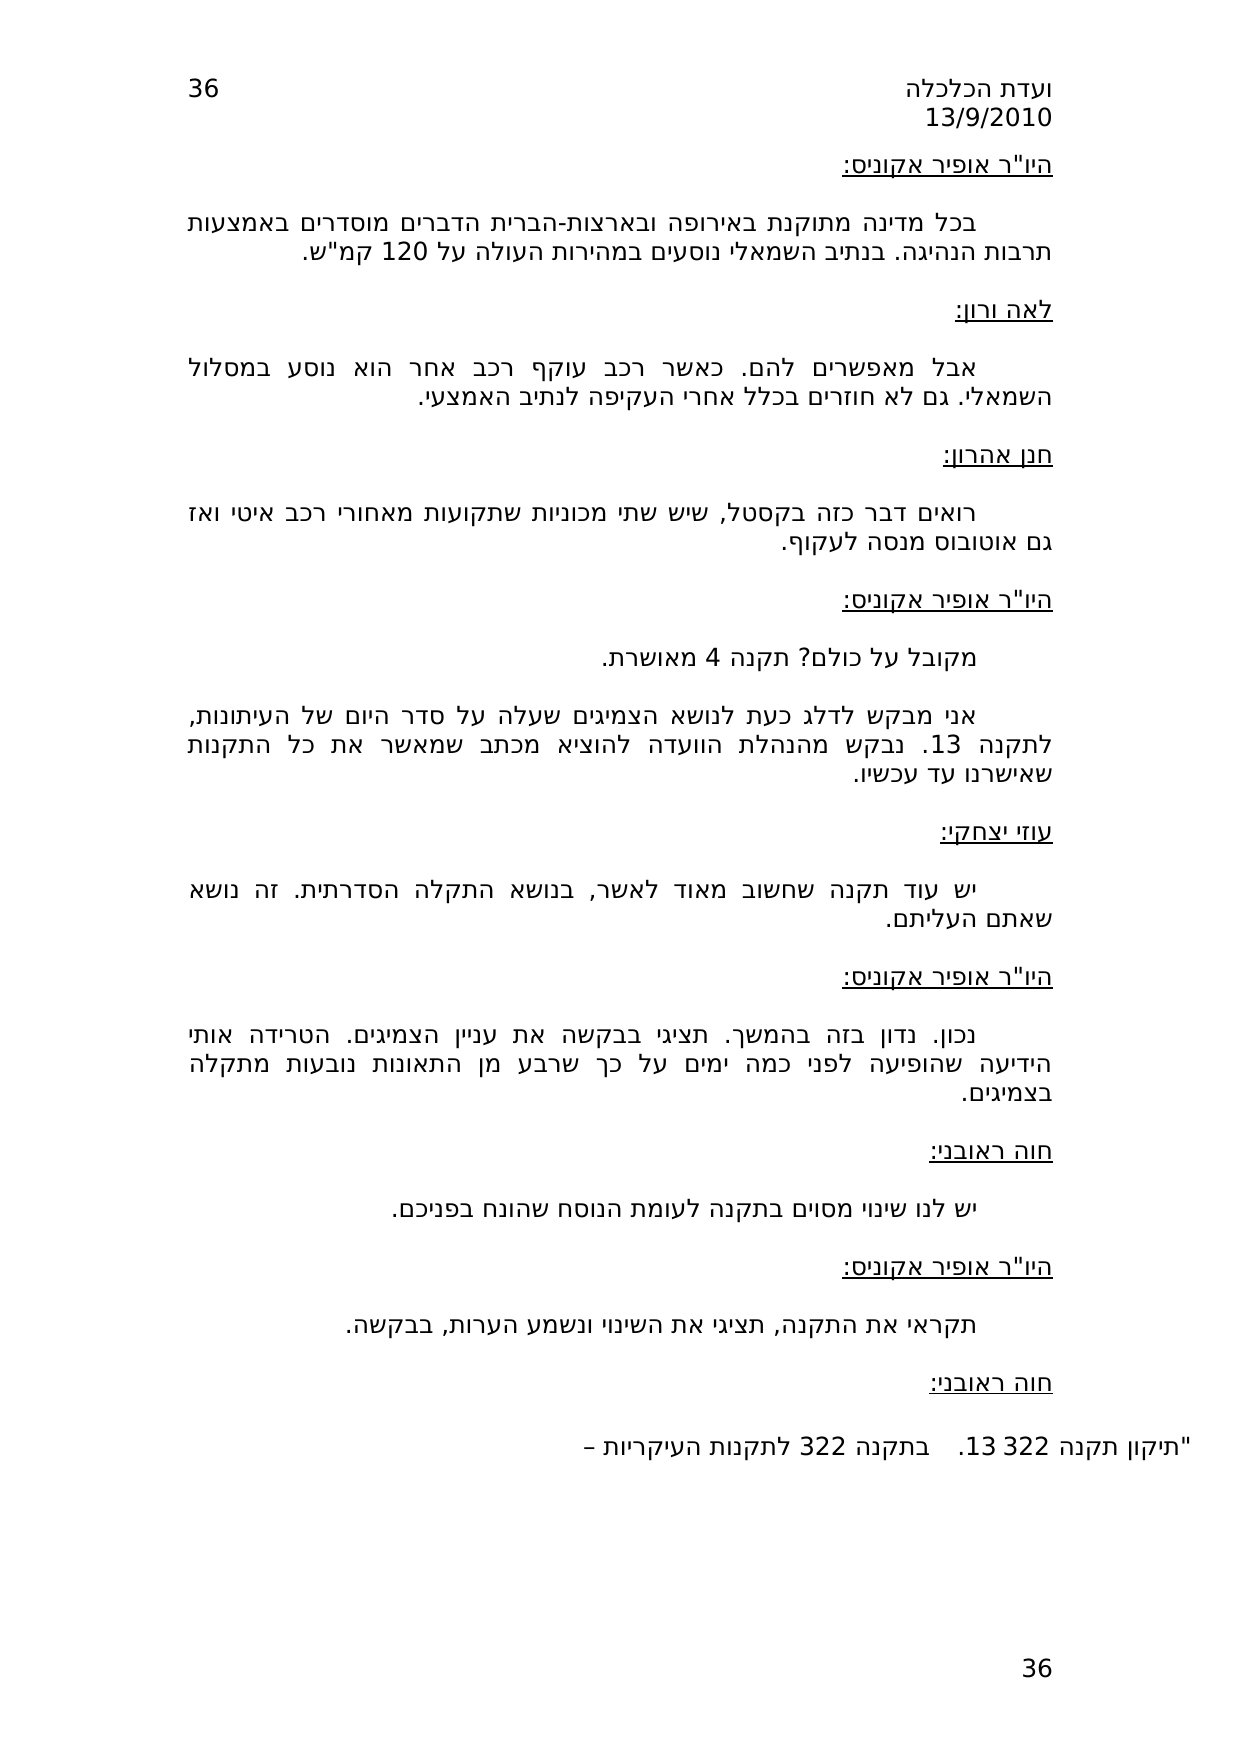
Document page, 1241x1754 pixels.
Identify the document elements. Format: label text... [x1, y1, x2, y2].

text עוזי יצחקי: [187, 817, 1053, 846]
text היו"ר אופיר אקוניס: [187, 1252, 1053, 1281]
table_header "תיקון תקנה 322 [997, 1426, 1192, 1467]
table_header בתקנה 322 לתקנות העיקריות – [188, 1426, 930, 1467]
text בכל מדינה מתוקנת באירופה ובארצות-הברית הדברים מוסדרים באמצעות תרבות הנהיגה. בנתיב השמאלי נוסעים במהירות העולה על 120 קמ"ש. [187, 208, 1053, 266]
text אני מבקש לדלג כעת לנושא הצמיגים שעלה על סדר היום של העיתונות, לתקנה 13. נבקש מהנהלת הוועדה להוציא מכתב שמאשר את כל התקנות שאישרנו עד עכשיו. [187, 701, 1053, 788]
text יש עוד תקנה שחשוב מאוד לאשר, בנושא התקלה הסדרתית. זה נושא שאתם העליתם. [187, 875, 1053, 933]
text מקובל על כולם? תקנה 4 מאושרת. [187, 643, 1053, 672]
text תקראי את התקנה, תציגי את השינוי ונשמע הערות, בבקשה. [187, 1310, 1053, 1339]
text חנן אהרון: [187, 440, 1053, 469]
text יש לנו שינוי מסוים בתקנה לעומת הנוסח שהונח בפניכם. [187, 1194, 1053, 1223]
text חוה ראובני: [187, 1136, 1053, 1165]
text היו"ר אופיר אקוניס: [187, 962, 1053, 991]
text רואים דבר כזה בקסטל, שיש שתי מכוניות שתקועות מאחורי רכב איטי ואז גם אוטובוס מנסה לעקוף. [187, 498, 1053, 556]
text לאה ורון: [187, 295, 1053, 324]
table_header 13. [930, 1426, 997, 1467]
text נכון. נדון בזה בהמשך. תציגי בבקשה את עניין הצמיגים. הטרידה אותי הידיעה שהופיעה לפני כמה ימים על כך שרבע מן התאונות נובעות מתקלה בצמיגים. [187, 1020, 1053, 1107]
text אבל מאפשרים להם. כאשר רכב עוקף רכב אחר הוא נוסע במסלול השמאלי. גם לא חוזרים בכלל אחרי העקיפה לנתיב האמצעי. [187, 353, 1053, 411]
text היו"ר אופיר אקוניס: [187, 585, 1053, 614]
text היו"ר אופיר אקוניס: [187, 150, 1053, 179]
text חוה ראובני: [187, 1368, 1053, 1397]
